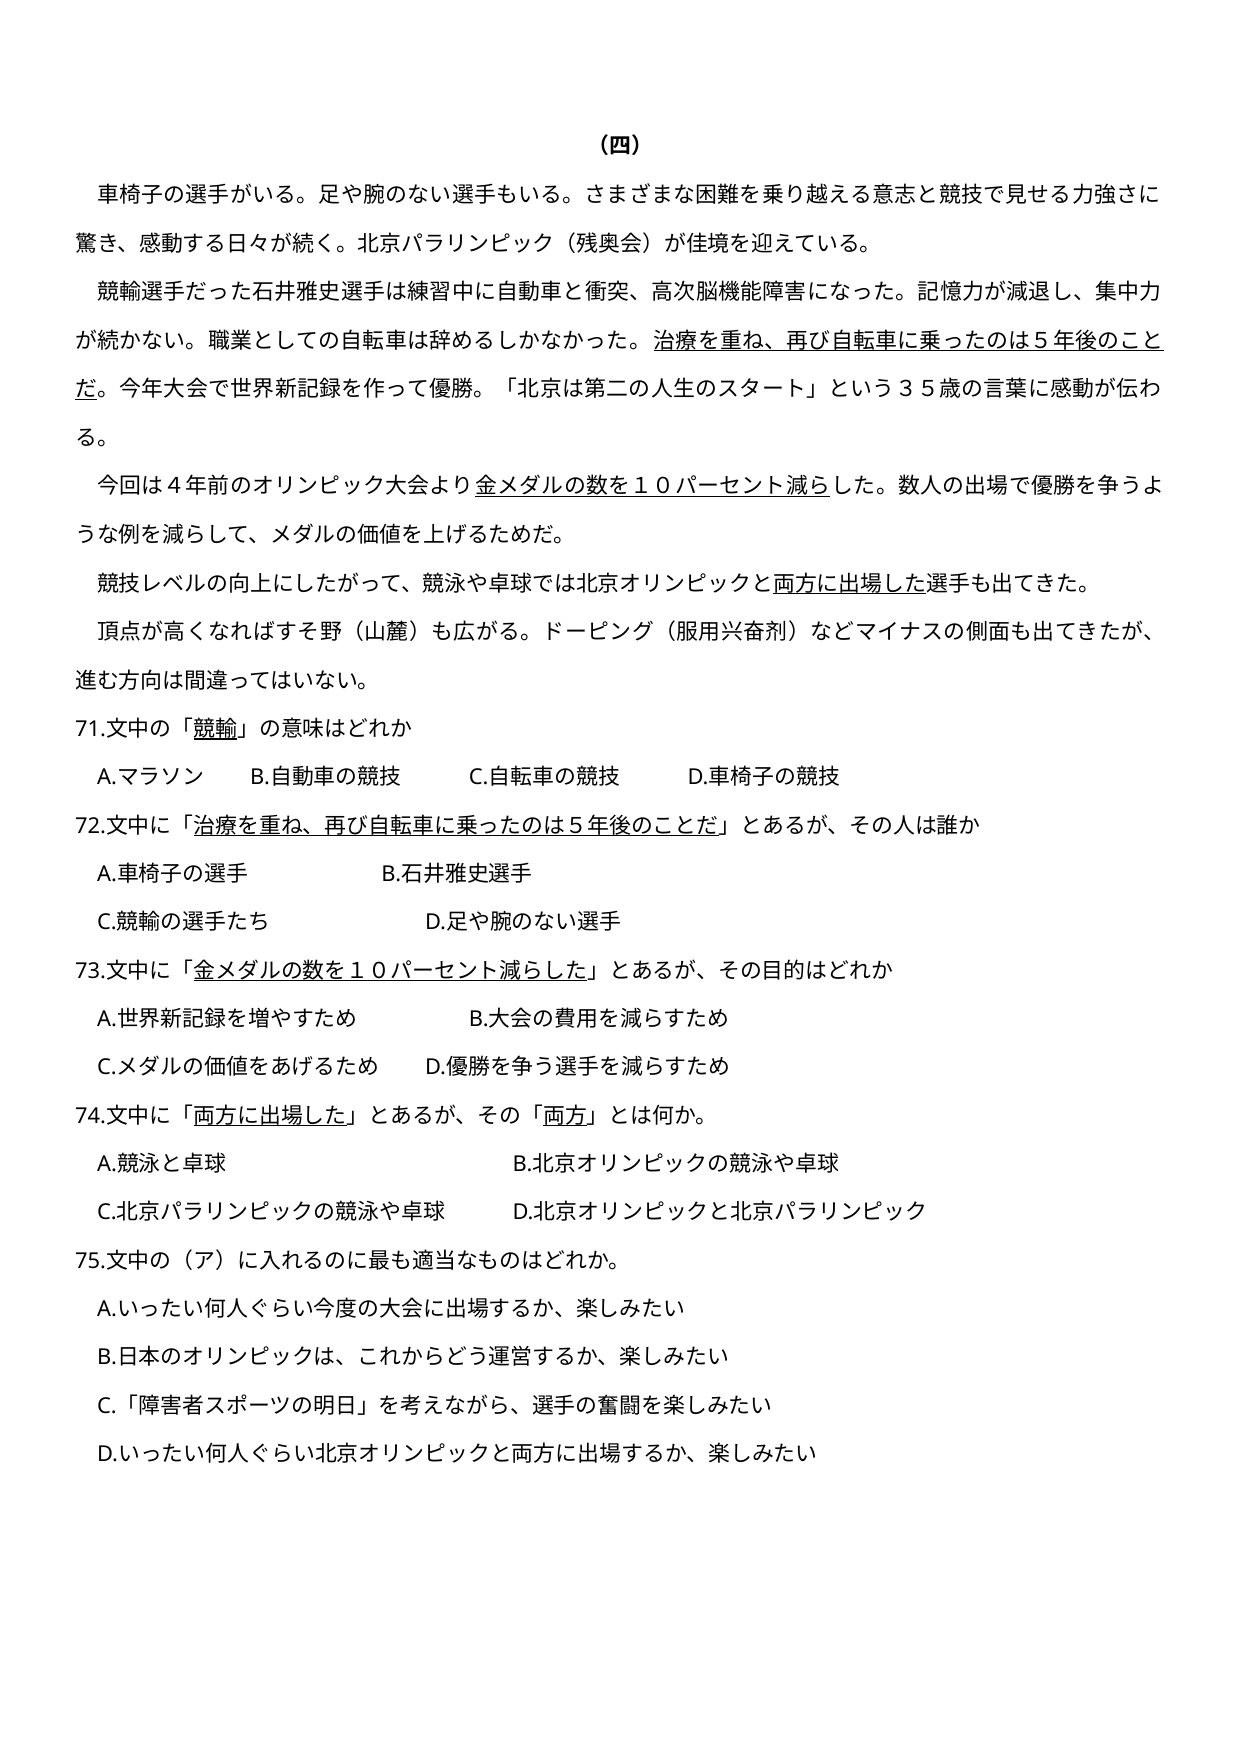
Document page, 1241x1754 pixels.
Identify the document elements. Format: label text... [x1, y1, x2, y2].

text A.競泳と卓球 B.北京オリンピックの競泳や卓球 [75, 1146, 1165, 1178]
text 競技レベルの向上にしたがって、競泳や卓球では北京オリンピックと両方に出場した選手も出てきた。 [75, 565, 1165, 598]
text 75.文中の（ア）に入れるのに最も適当なものはどれか。 [75, 1242, 1165, 1275]
text C.北京パラリンピックの競泳や卓球 D.北京オリンピックと北京パラリンピック [75, 1194, 1165, 1226]
text 72.文中に「治療を重ね、再び自転車に乗ったのは５年後のことだ」とあるが、その人は誰か [75, 807, 1165, 840]
text A.世界新記録を増やすため B.大会の費用を減らすため [75, 1001, 1165, 1033]
text （四） [75, 128, 1165, 161]
text C.競輸の選手たち D.足や腕のない選手 [75, 904, 1165, 936]
text A.いったい何人ぐらい今度の大会に出場するか、楽しみたい [75, 1291, 1165, 1323]
text A.マラソン B.自動車の競技 C.自転車の競技 D.車椅子の競技 [75, 759, 1165, 791]
text C.「障害者スポーツの明日」を考えながら、選手の奮闘を楽しみたい [75, 1387, 1165, 1420]
text B.日本のオリンピックは、これからどう運営するか、楽しみたい [75, 1339, 1165, 1371]
text 頂点が高くなればすそ野（山麓）も広がる。ドーピング（服用兴奋剂）などマイナスの側面も出てきたが、進む方向は間違ってはいない。 [75, 613, 1165, 695]
text 車椅子の選手がいる。足や腕のない選手もいる。さまざまな困難を乗り越える意志と競技で見せる力強さに驚き、感動する日々が続く。北京パラリンピック（残奥会）が佳境を迎えている。 [75, 176, 1165, 258]
text C.メダルの価値をあげるため D.優勝を争う選手を減らすため [75, 1049, 1165, 1081]
text 74.文中に「両方に出場した」とあるが、その「両方」とは何か。 [75, 1097, 1165, 1130]
text 73.文中に「金メダルの数を１０パーセント減らした」とあるが、その目的はどれか [75, 952, 1165, 985]
text 今回は４年前のオリンピック大会より金メダルの数を１０パーセント減らした。数人の出場で優勝を争うような例を減らして、メダルの価値を上げるためだ。 [75, 468, 1165, 549]
text A.車椅子の選手 B.石井雅史選手 [75, 856, 1165, 888]
text 競輸選手だった石井雅史選手は練習中に自動車と衝突、高次脳機能障害になった。記憶力が減退し、集中力が続かない。職業としての自転車は辞めるしかなかった。治療を重ね、再び自転車に乗ったのは５年後のことだ。今年大会で世界新記録を作って優勝。「北京は第二の人生のスタート」という３５歳の言葉に感動が伝わる。 [75, 273, 1165, 452]
text 71.文中の「競輸」の意味はどれか [75, 711, 1165, 743]
text D.いったい何人ぐらい北京オリンピックと両方に出場するか、楽しみたい [75, 1436, 1165, 1468]
